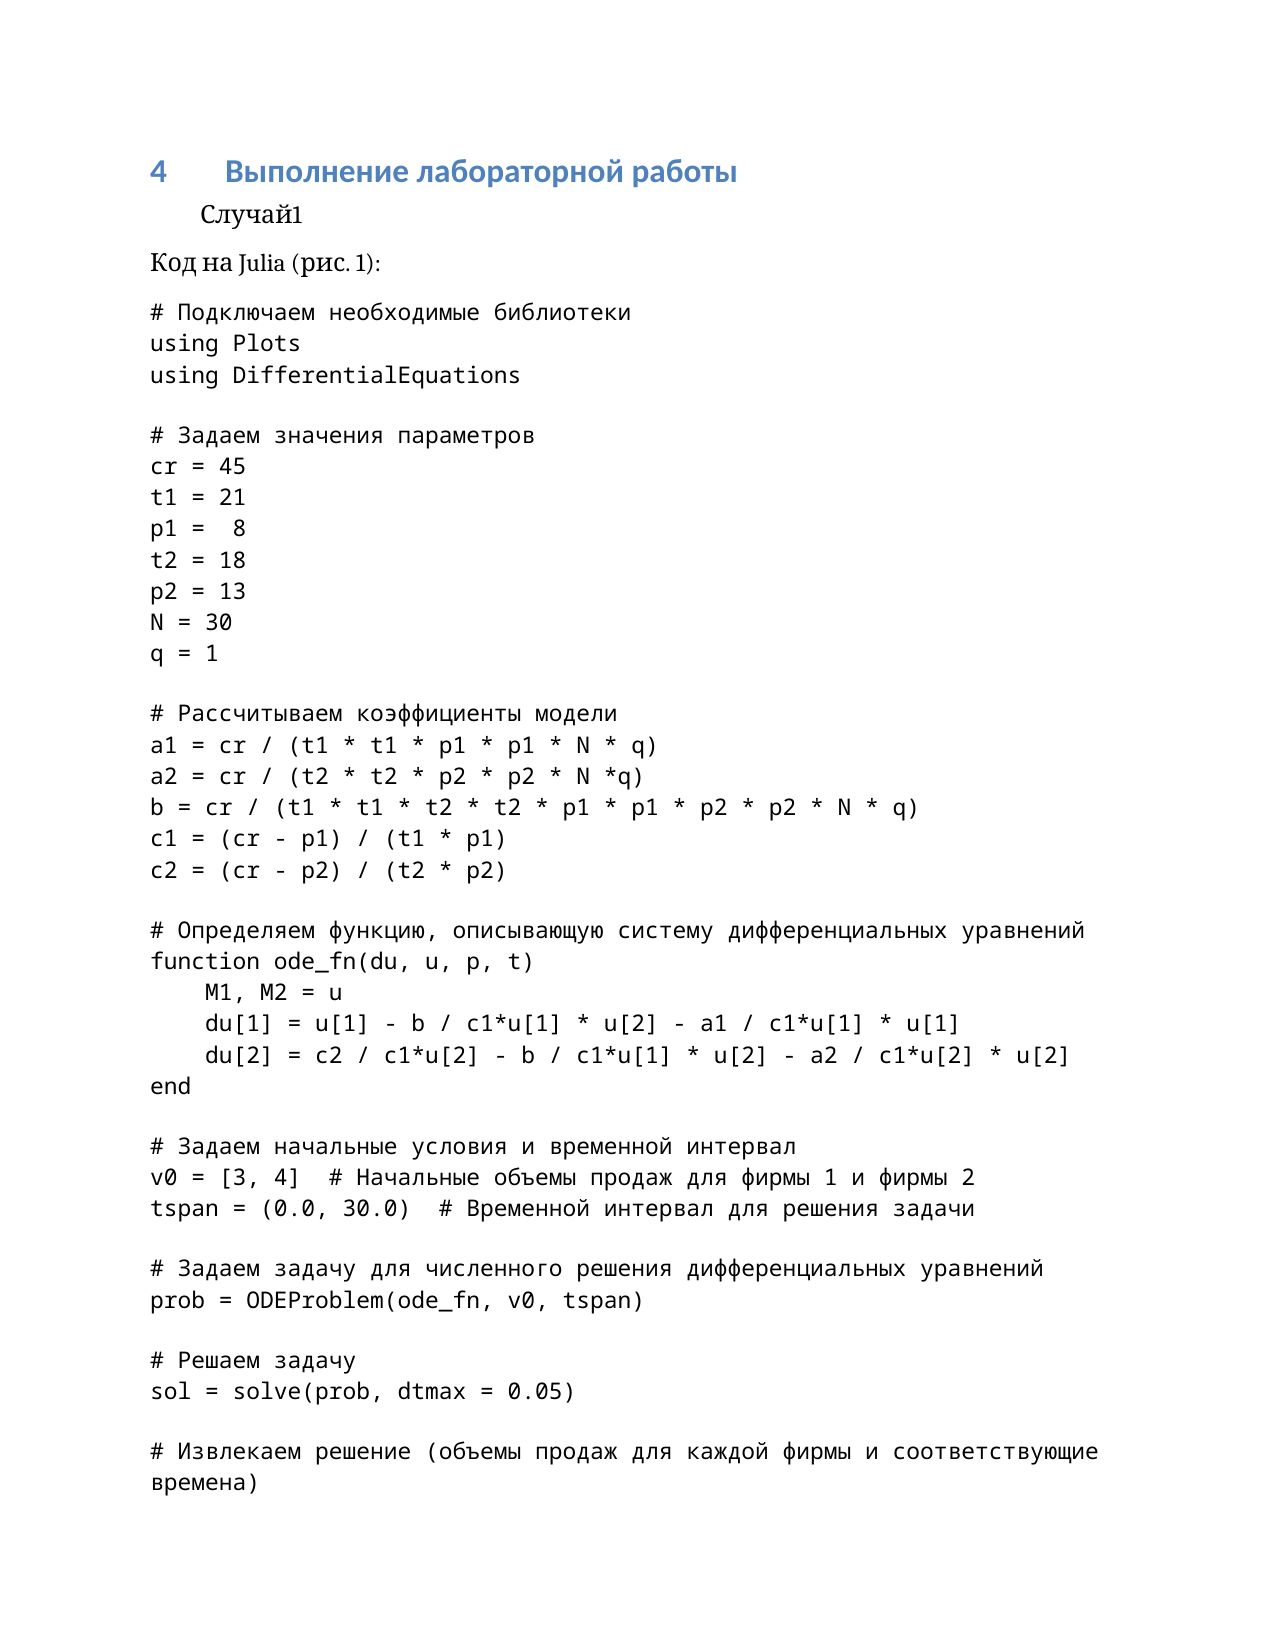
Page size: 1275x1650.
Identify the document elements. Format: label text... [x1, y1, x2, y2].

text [150, 296, 1125, 1497]
text Случай1 [200, 201, 1075, 230]
text Код на Julia (рис. 1): [150, 249, 1125, 277]
subtitle 4 Выполнение лабораторной работы [150, 150, 1125, 191]
